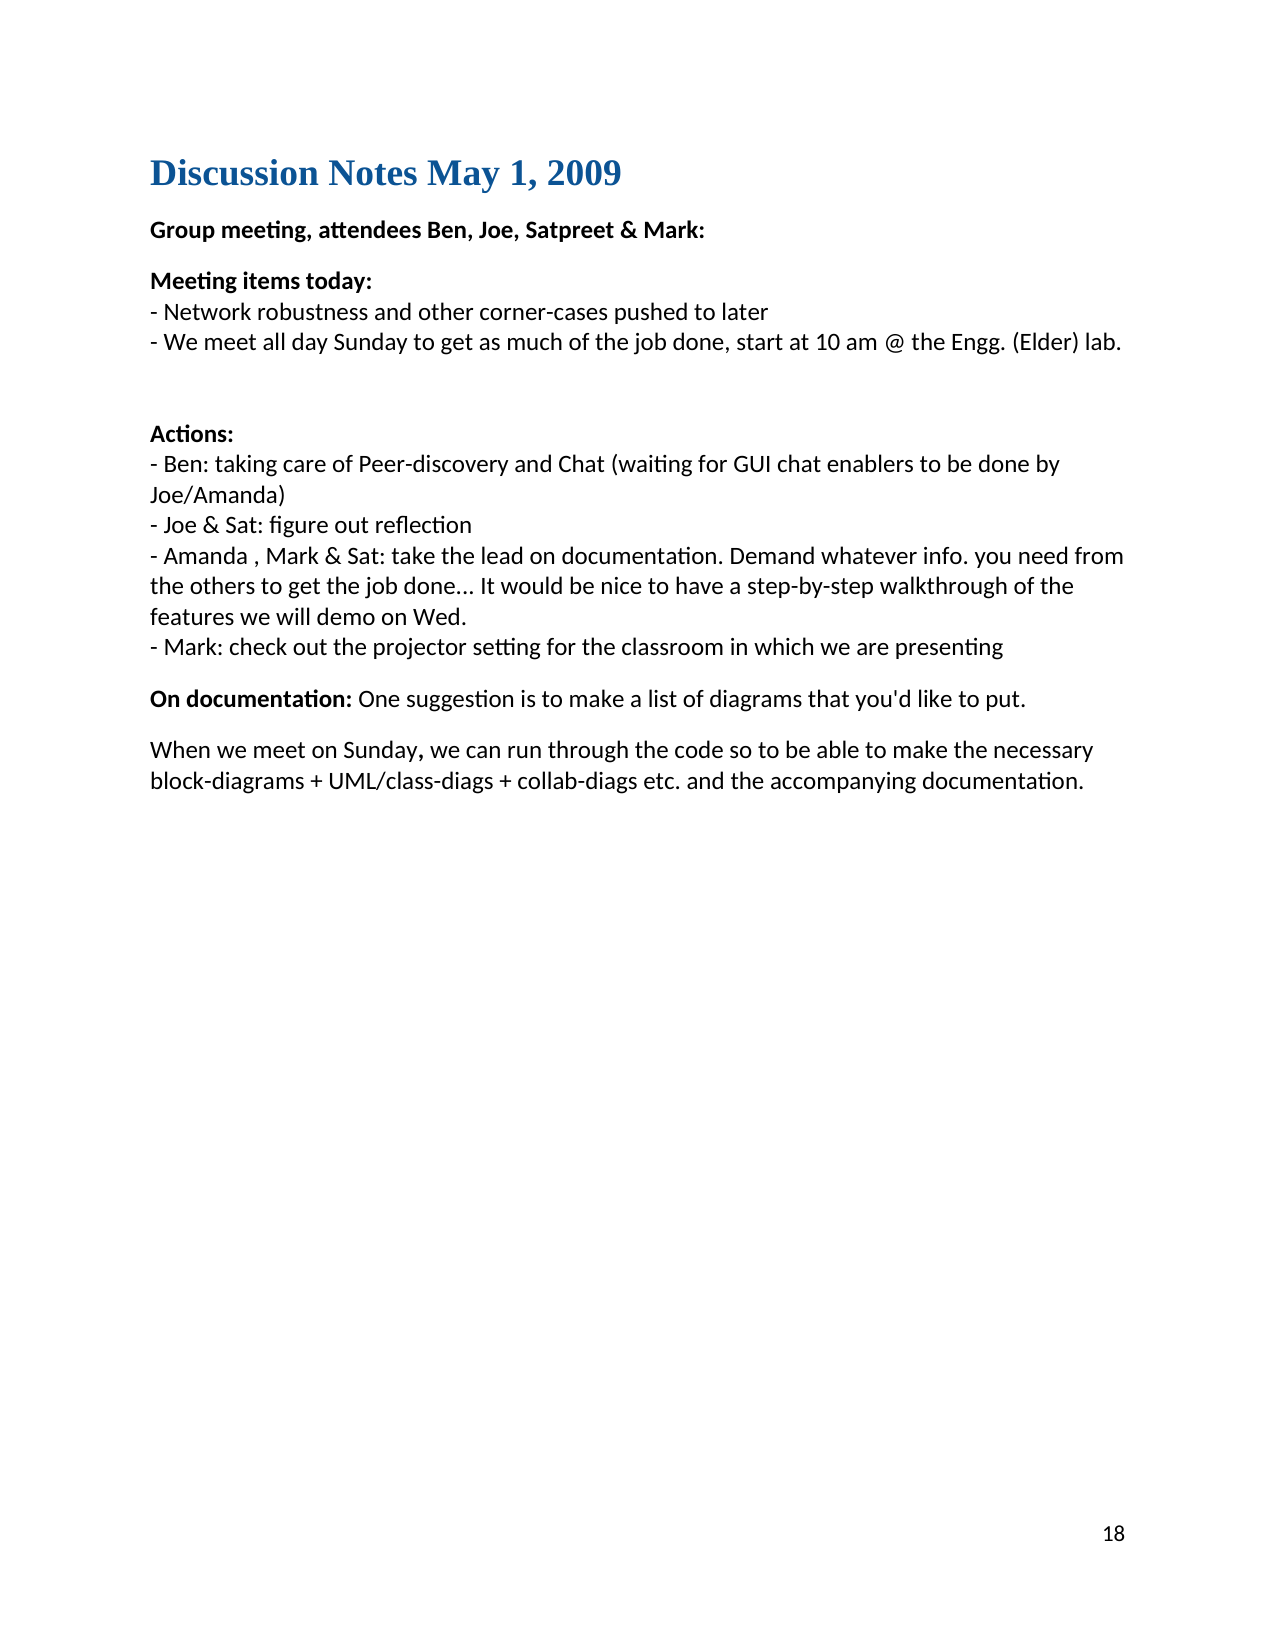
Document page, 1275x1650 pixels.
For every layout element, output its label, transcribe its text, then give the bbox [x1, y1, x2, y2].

text Meeting items today: - Network robustness and other corner-cases pushed to later - We meet all day Sunday to get as much of the job done, start at 10 am @ the Engg. (Elder) lab. Actions: - Ben: taking care of Peer-discovery and Chat (waiting for GUI chat enablers to be done by Joe/Amanda) - Joe & Sat: figure out reflection - Amanda , Mark & Sat: take the lead on documentation. Demand whatever info. you need from the others to get the job done... It would be nice to have a step-by-step walkthrough of the features we will demo on Wed. - Mark: check out the projector setting for the classroom in which we are presenting [150, 265, 1125, 662]
text Group meeting, attendees Ben, Joe, Satpreet & Mark: [150, 214, 1125, 244]
text When we meet on Sunday, we can run through the code so to be able to make the necessary block-diagrams + UML/class-diags + collab-diags etc. and the accompanying documentation. [150, 734, 1125, 795]
text Discussion Notes May 1, 2009 [150, 150, 1125, 193]
text On documentation: One suggestion is to make a list of diagrams that you'd like to put. [150, 683, 1125, 713]
